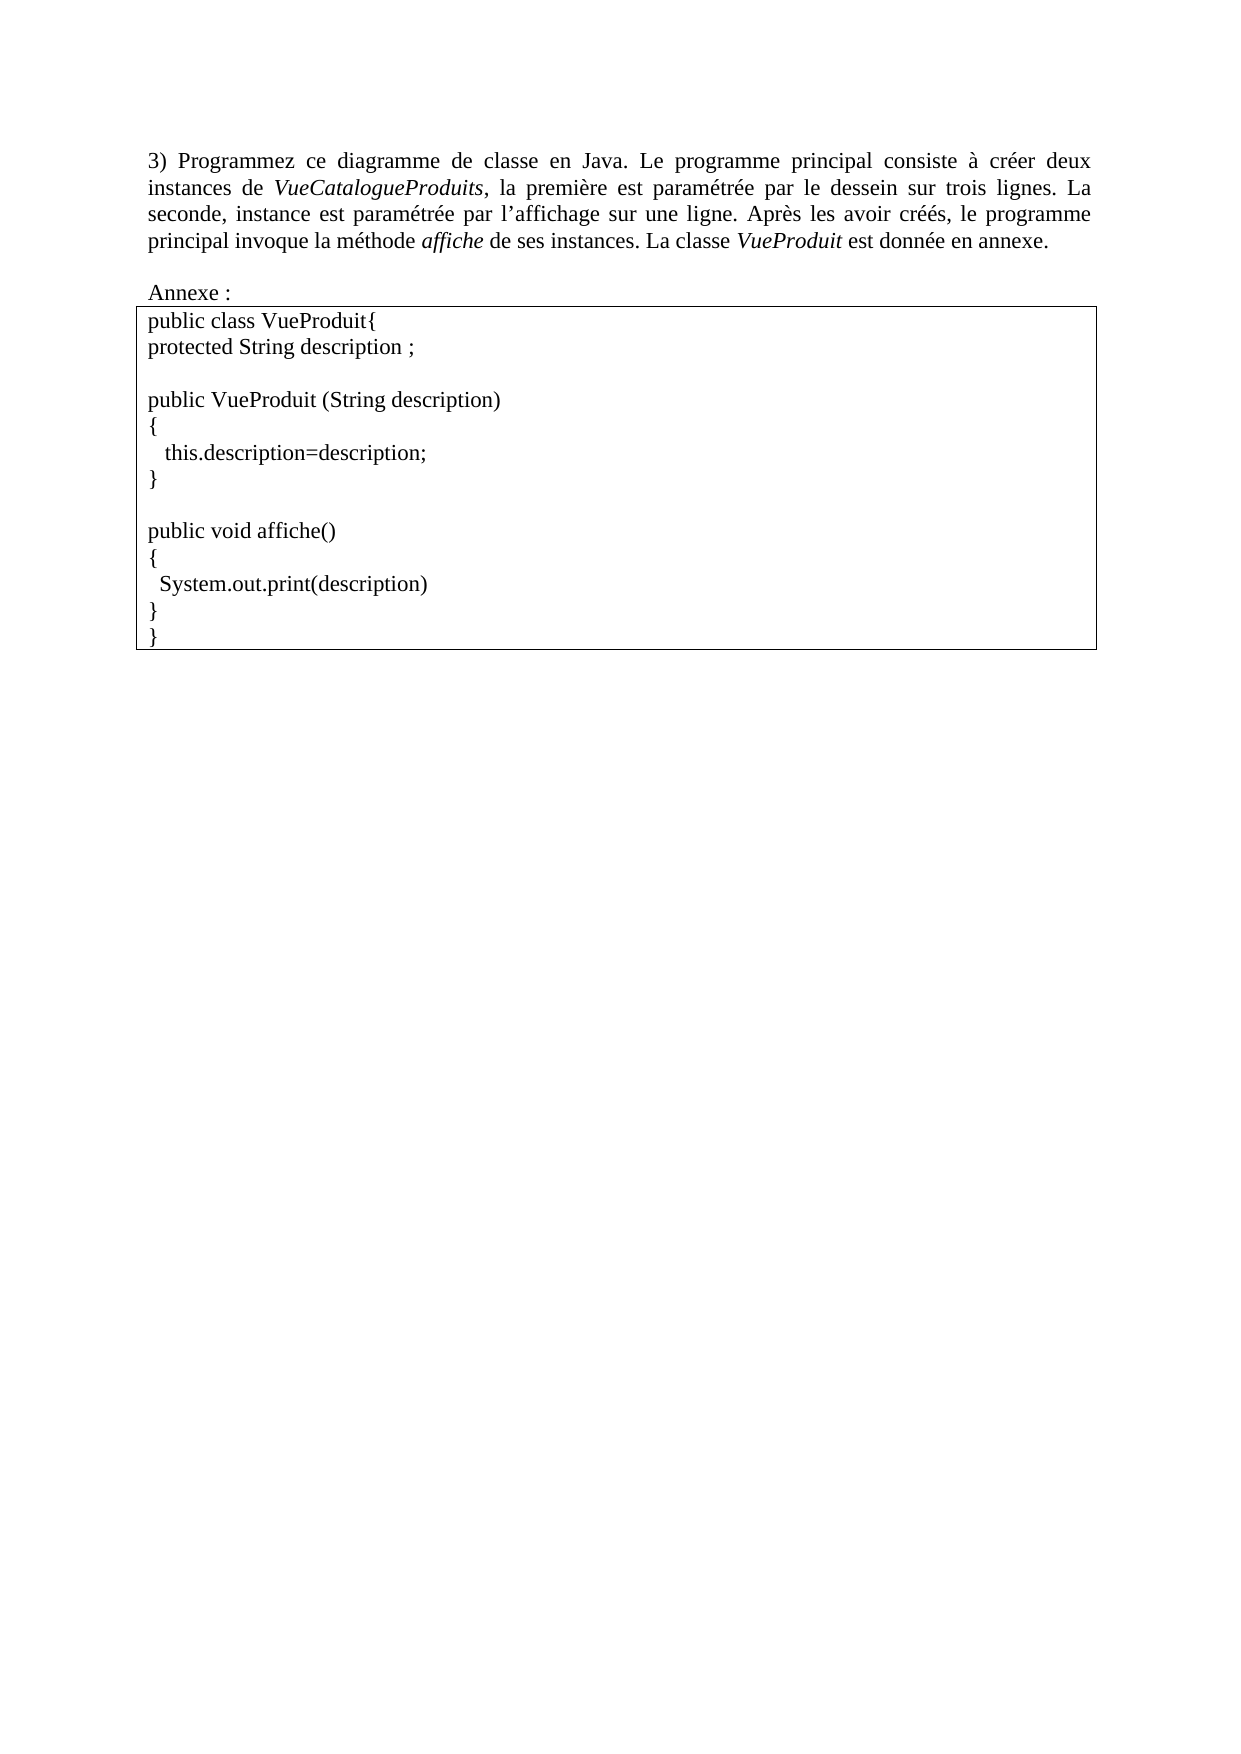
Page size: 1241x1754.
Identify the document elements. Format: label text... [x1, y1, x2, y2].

text Annexe : [148, 279, 1093, 306]
table_header public class VueProduit{ protected String description ; public VueProduit (String description) { this.description=description; } public void affiche() { System.out.print(description) } } [137, 307, 1096, 649]
text 3) Programmez ce diagramme de classe en Java. Le programme principal consiste à créer deux instances de VueCatalogueProduits, la première est paramétrée par le dessein sur trois lignes. La seconde, instance est paramétrée par l’affichage sur une ligne. Après les avoir créés, le programme principal invoque la méthode affiche de ses instances. La classe VueProduit est donnée en annexe. [148, 148, 1093, 253]
